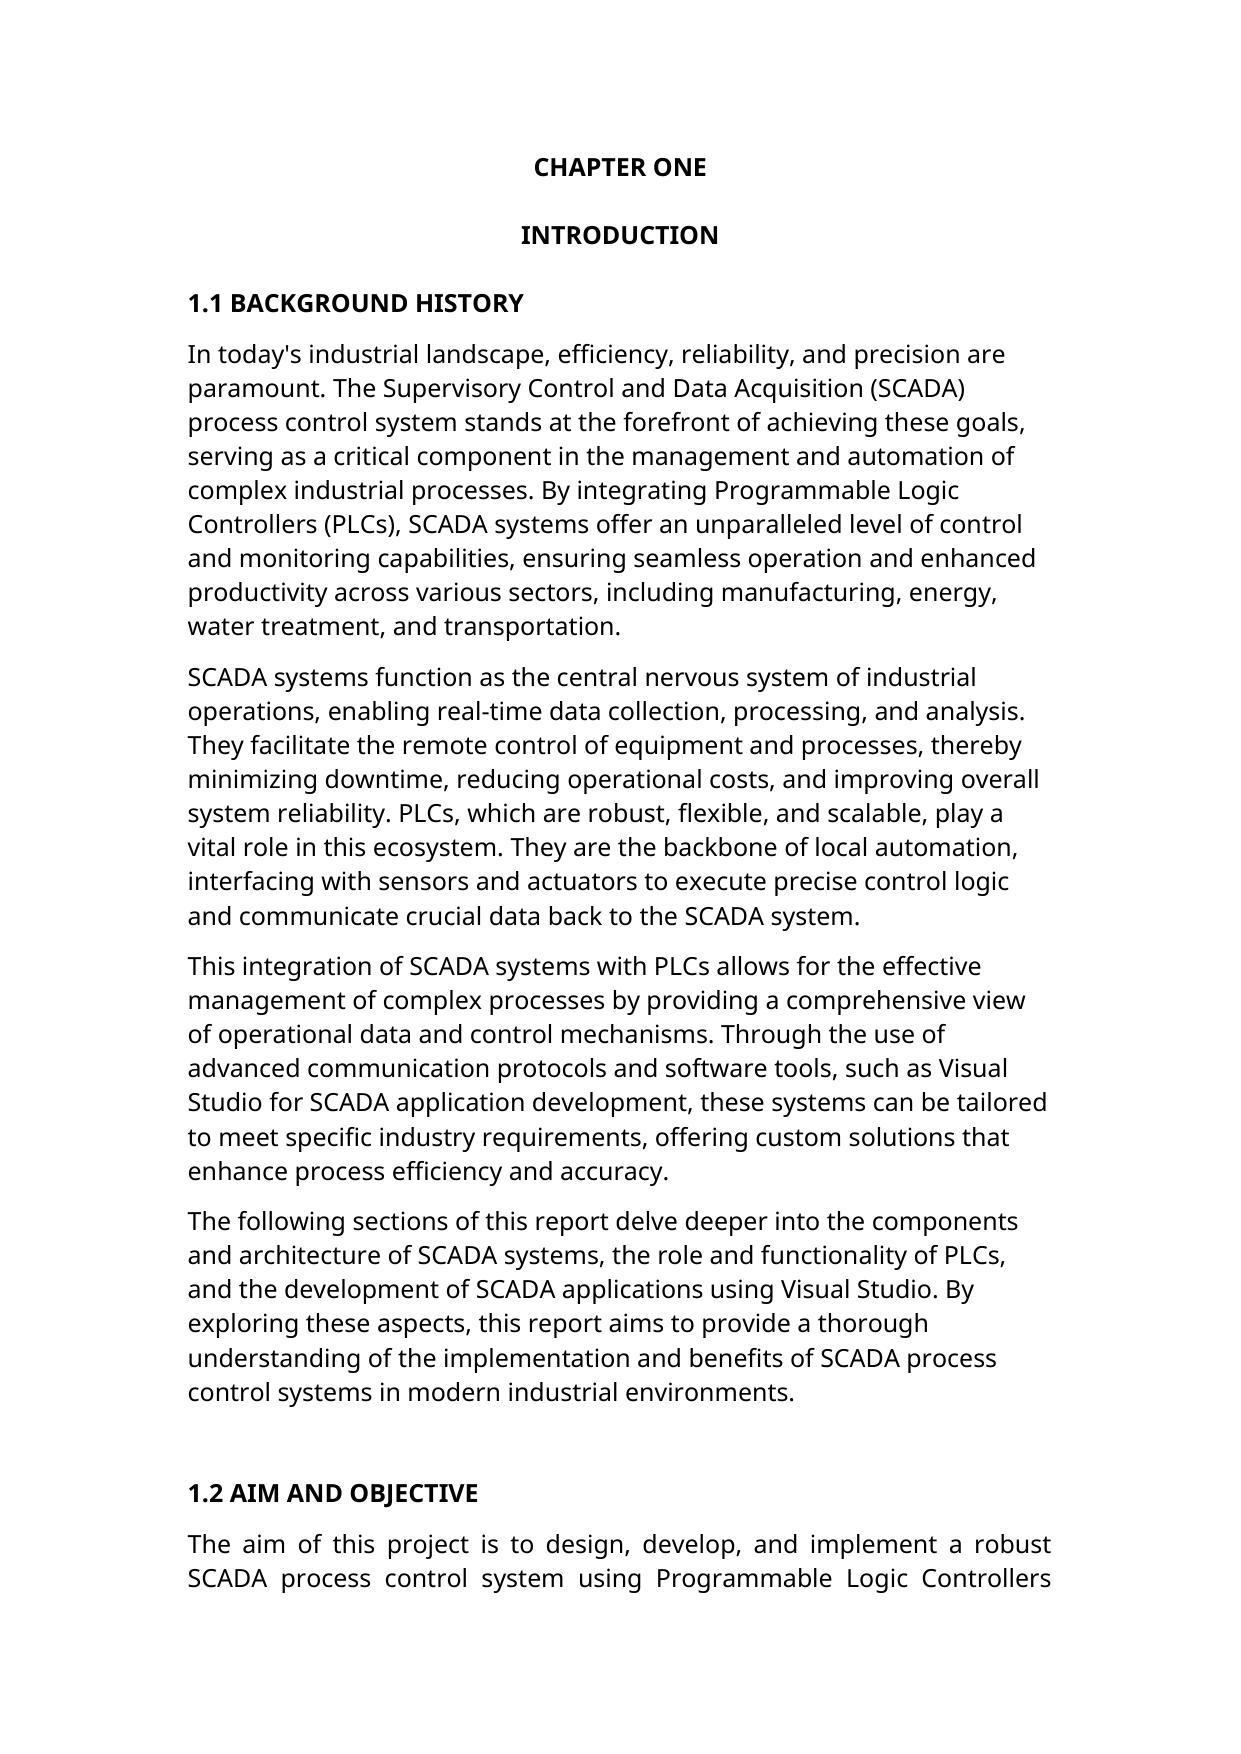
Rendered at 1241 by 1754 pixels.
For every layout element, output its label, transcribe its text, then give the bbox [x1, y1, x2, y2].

text In today's industrial landscape, efficiency, reliability, and precision are paramount. The Supervisory Control and Data Acquisition (SCADA) process control system stands at the forefront of achieving these goals, serving as a critical component in the management and automation of complex industrial processes. By integrating Programmable Logic Controllers (PLCs), SCADA systems offer an unparalleled level of control and monitoring capabilities, ensuring seamless operation and enhanced productivity across various sectors, including manufacturing, energy, water treatment, and transportation. [187, 336, 1053, 643]
list 1.1 BACKGROUND HISTORY [187, 285, 1053, 319]
text This integration of SCADA systems with PLCs allows for the effective management of complex processes by providing a comprehensive view of operational data and control mechanisms. Through the use of advanced communication protocols and software tools, such as Visual Studio for SCADA application development, these systems can be tailored to meet specific industry requirements, offering custom solutions that enhance process efficiency and accuracy. [187, 949, 1053, 1187]
text SCADA systems function as the central nervous system of industrial operations, enabling real-time data collection, processing, and analysis. They facilitate the remote control of equipment and processes, thereby minimizing downtime, reducing operational costs, and improving overall system reliability. PLCs, which are robust, flexible, and scalable, play a vital role in this ecosystem. They are the backbone of local automation, interfacing with sensors and actuators to execute precise control logic and communicate crucial data back to the SCADA system. [187, 660, 1053, 932]
text CHAPTER ONE [187, 150, 1053, 184]
list 1.2 AIM AND OBJECTIVE [187, 1476, 1053, 1510]
text The following sections of this report delve deeper into the components and architecture of SCADA systems, the role and functionality of PLCs, and the development of SCADA applications using Visual Studio. By exploring these aspects, this report aims to provide a thorough understanding of the implementation and benefits of SCADA process control systems in modern industrial environments. [187, 1204, 1053, 1408]
text INTRODUCTION [187, 218, 1053, 252]
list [187, 1527, 1053, 1595]
